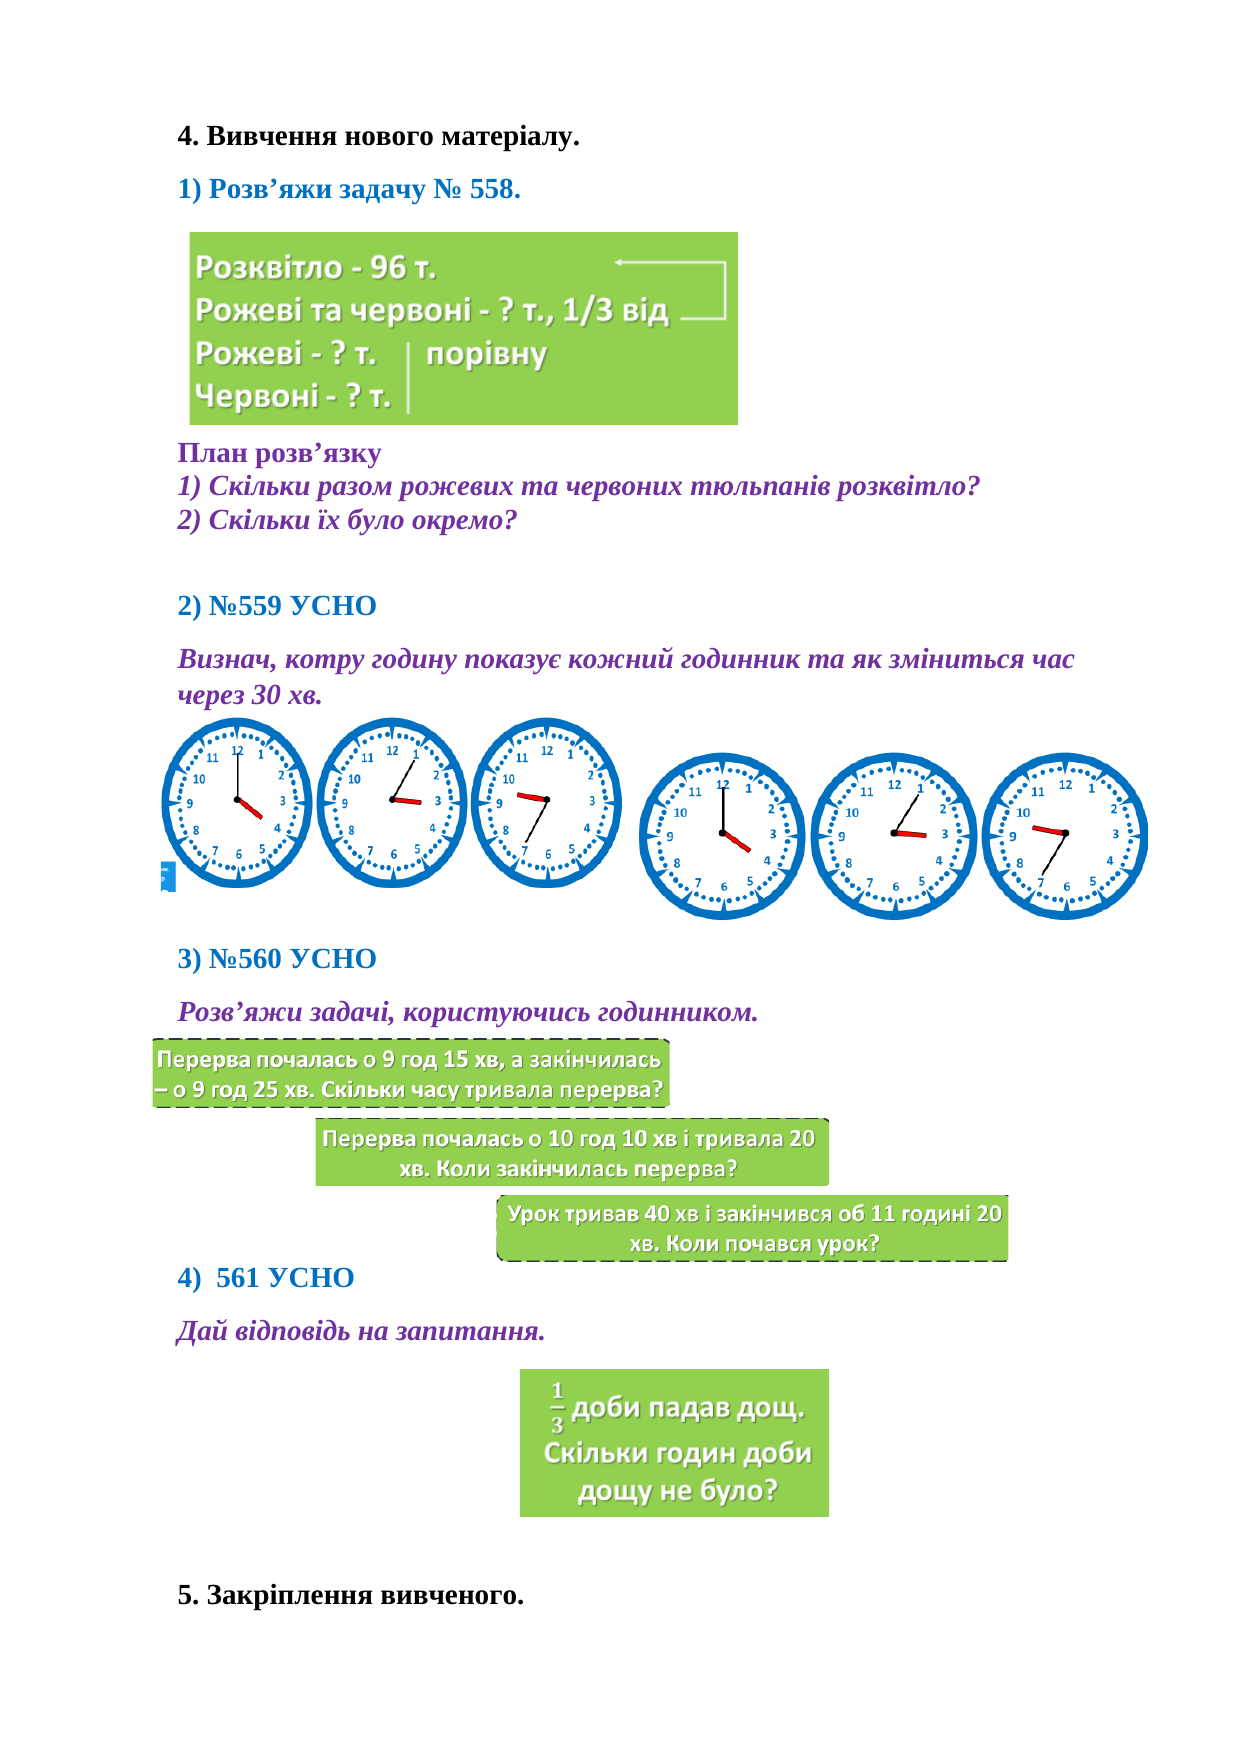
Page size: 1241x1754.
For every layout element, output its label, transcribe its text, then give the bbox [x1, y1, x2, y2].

text 2) №559 УСНО [177, 588, 1152, 622]
picture [496, 1195, 1009, 1261]
text 1) Скільки разом рожевих та червоних тюльпанів розквітло? [177, 468, 1152, 502]
text Дай відповідь на запитання. [177, 1313, 1152, 1347]
picture [189, 232, 738, 425]
text 2) Скільки їх було окремо? [177, 502, 1152, 536]
picture [315, 1118, 830, 1186]
picture [160, 717, 624, 892]
picture [519, 1369, 830, 1517]
picture [637, 751, 1149, 923]
text Розв’яжи задачі, користуючись годинником. [177, 994, 1152, 1028]
text 4. Вивчення нового матеріалу. [177, 118, 1152, 152]
picture [152, 1038, 670, 1108]
text Визнач, котру годину показує кожний годинник та як зміниться час через 30 хв. [177, 641, 1152, 711]
text План розв’язку [177, 435, 1152, 468]
text 4) 561 УСНО [177, 1261, 1152, 1294]
text 1) Розв’яжи задачу № 558. [177, 171, 1152, 204]
text 5. Закріплення вивченого. [177, 1577, 1152, 1611]
text 3) №560 УСНО [177, 941, 1152, 975]
